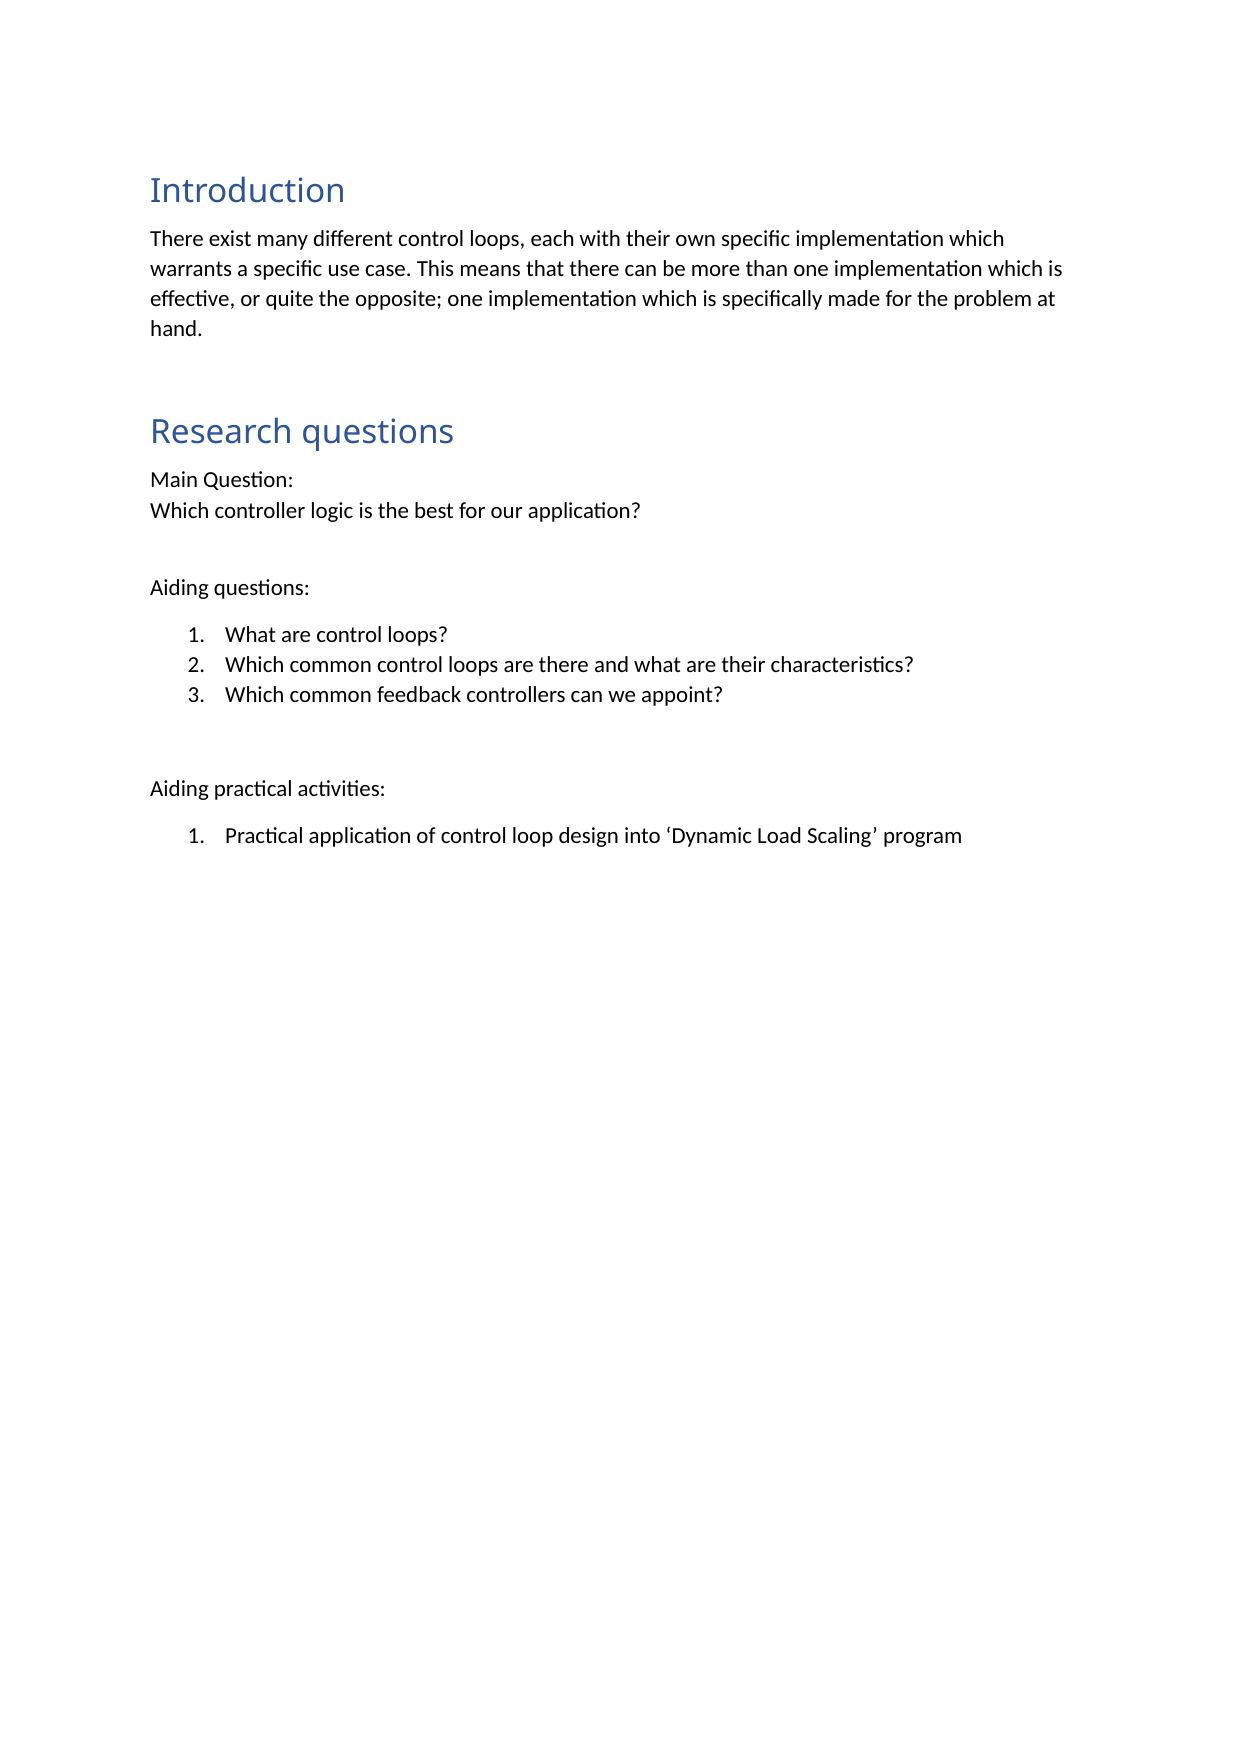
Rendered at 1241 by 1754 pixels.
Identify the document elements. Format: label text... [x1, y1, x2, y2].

list Practical application of control loop design into ‘Dynamic Load Scaling’ program [187, 821, 1090, 849]
list Which common feedback controllers can we appoint? [187, 680, 1090, 708]
text Aiding questions: [150, 543, 1090, 601]
subtitle Introduction [150, 167, 1090, 212]
text Main Question: Which controller logic is the best for our application? [150, 466, 1090, 524]
subtitle Research questions [150, 408, 1090, 454]
list What are control loops? [187, 620, 1090, 648]
text Aiding practical activities: [150, 774, 1090, 802]
list Which common control loops are there and what are their characteristics? [187, 650, 1090, 678]
text There exist many different control loops, each with their own specific implementation which warrants a specific use case. This means that there can be more than one implementation which is effective, or quite the opposite; one implementation which is specifically made for the problem at hand. [150, 224, 1090, 343]
